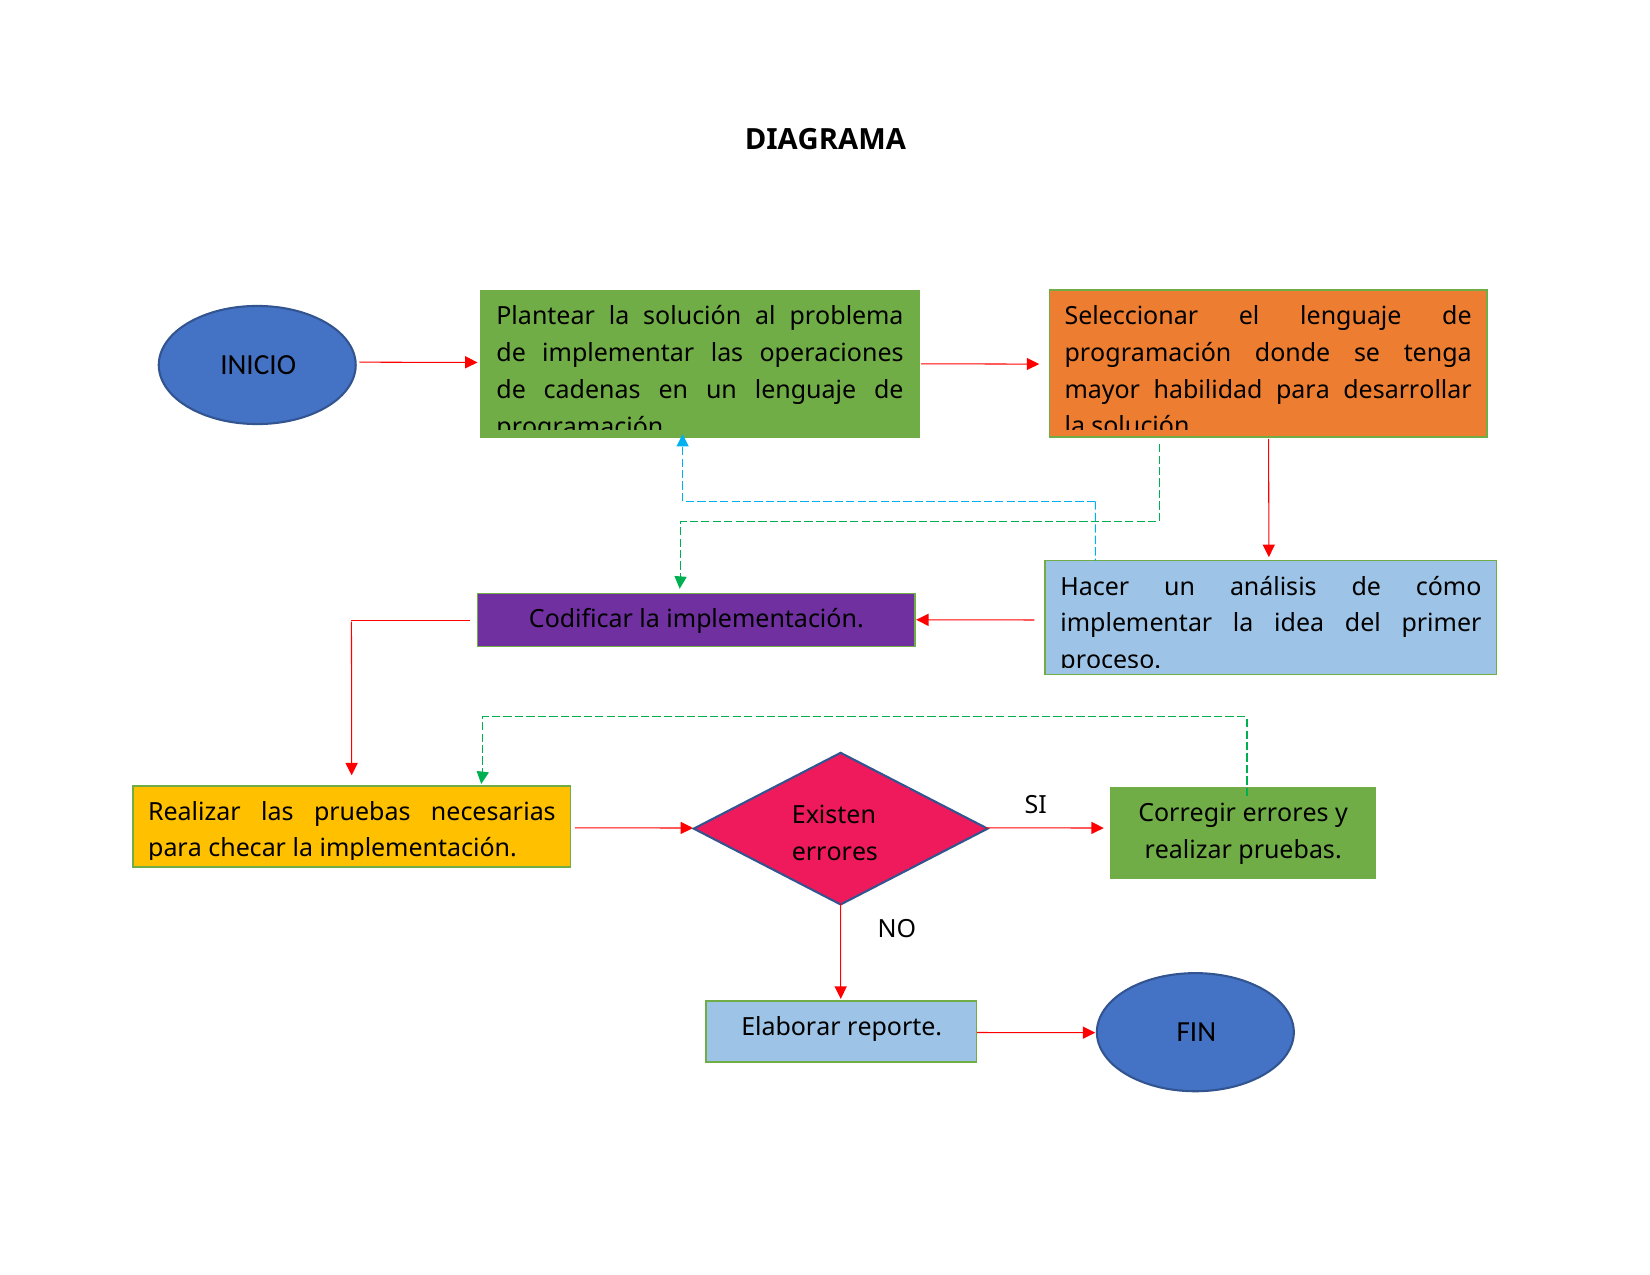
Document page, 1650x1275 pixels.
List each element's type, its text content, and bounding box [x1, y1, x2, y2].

text DIAGRAMA [118, 118, 1532, 158]
